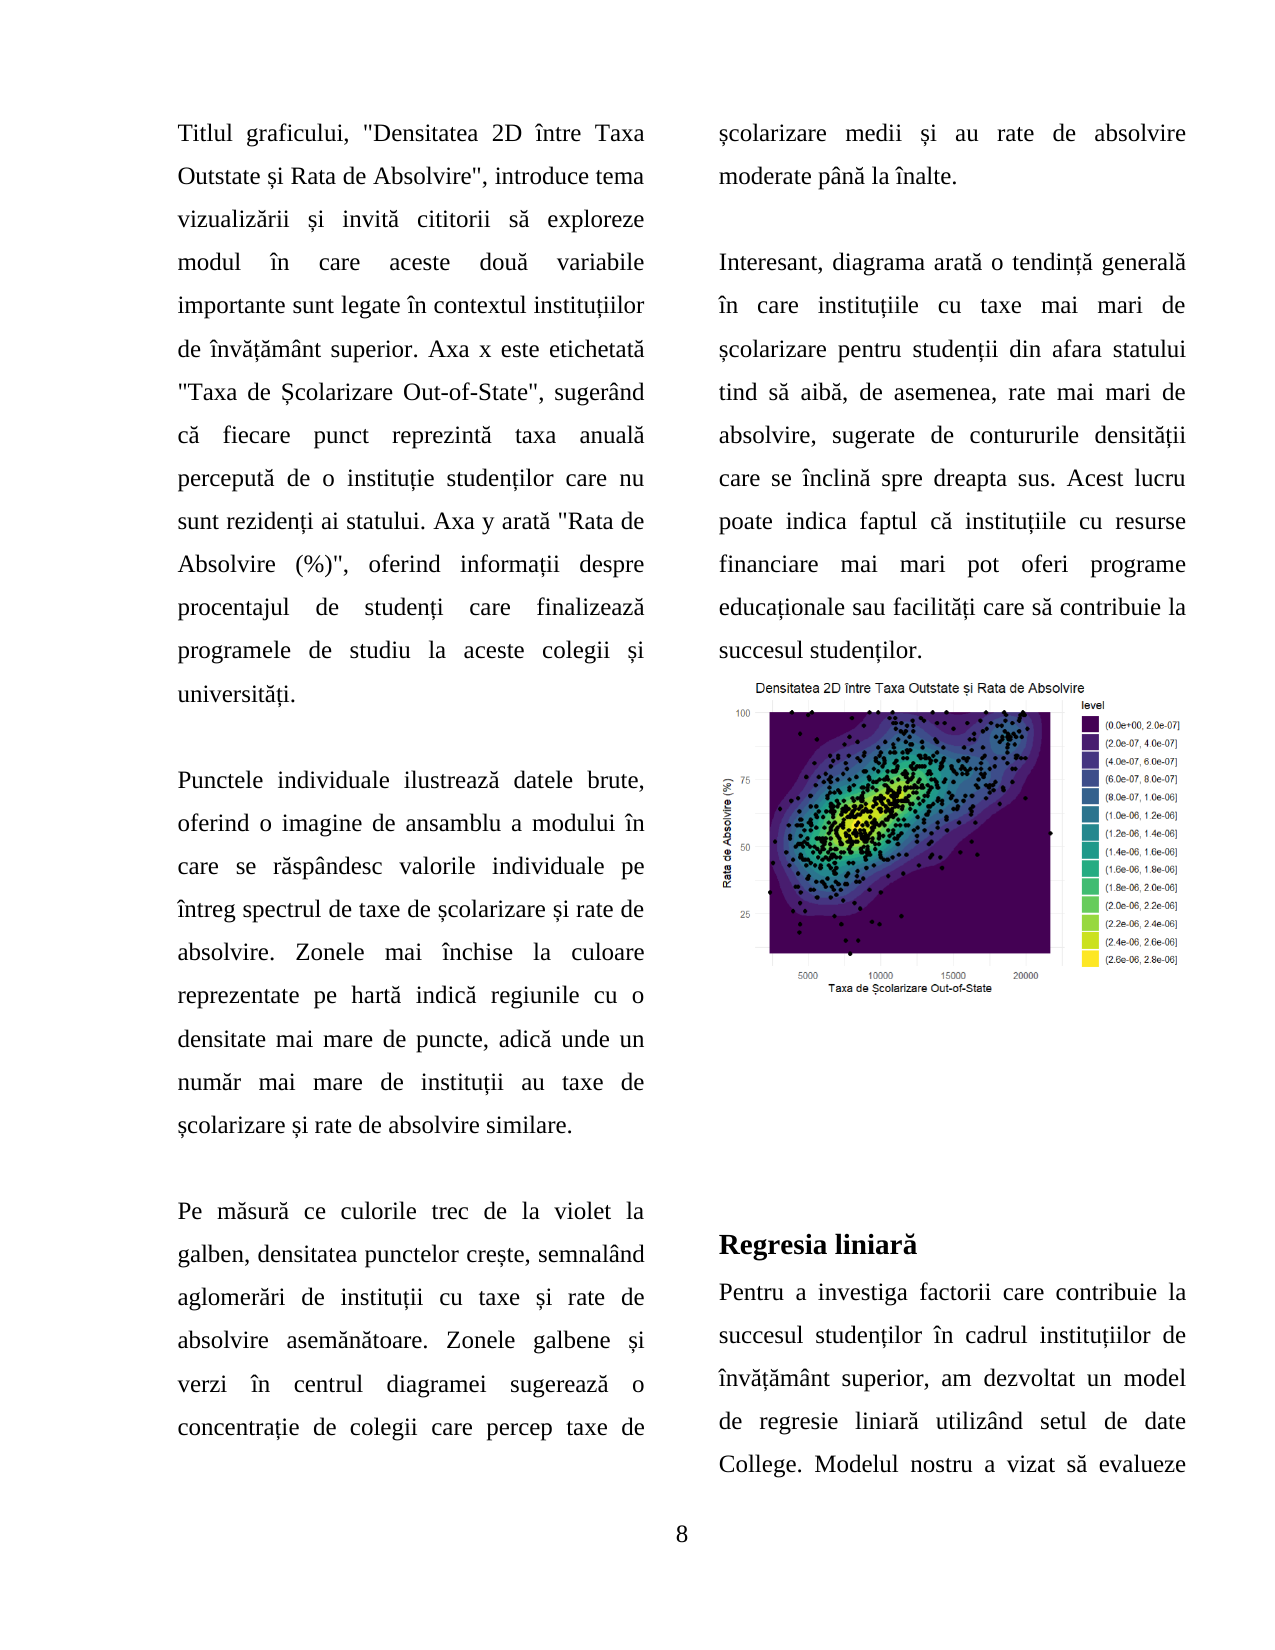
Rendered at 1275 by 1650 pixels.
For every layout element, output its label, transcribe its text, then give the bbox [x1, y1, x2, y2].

text Pe măsură ce culorile trec de la violet la galben, densitatea punctelor crește, semnalând aglomerări de instituții cu taxe și rate de absolvire asemănătoare. Zonele galbene și verzi în centrul diagramei sugerează o concentrație de colegii care percep taxe de școlarizare medii și au rate de absolvire moderate până la înalte. [177, 1196, 645, 1441]
text Regresia liniară [719, 1227, 1186, 1260]
text Titlul graficului, "Densitatea 2D între Taxa Outstate și Rata de Absolvire", introduce tema vizualizării și invită cititorii să exploreze modul în care aceste două variabile importante sunt legate în contextul instituțiilor de învățământ superior. Axa x este etichetată "Taxa de Școlarizare Out-of-State", sugerând că fiecare punct reprezintă taxa anuală percepută de o instituție studenților care nu sunt rezidenți ai statului. Axa y arată "Rata de Absolvire (%)", oferind informații despre procentajul de studenți care finalizează programele de studiu la aceste colegii și universități. [177, 118, 645, 707]
text Interesant, diagrama arată o tendință generală în care instituțiile cu taxe mai mari de școlarizare pentru studenții din afara statului tind să aibă, de asemenea, rate mai mari de absolvire, sugerate de contururile densității care se înclină spre dreapta sus. Acest lucru poate indica faptul că instituțiile cu resurse financiare mai mari pot oferi programe educaționale sau facilități care să contribuie la succesul studenților. [719, 247, 1186, 664]
text Pe măsură ce culorile trec de la violet la galben, densitatea punctelor crește, semnalând aglomerări de instituții cu taxe și rate de absolvire asemănătoare. Zonele galbene și verzi în centrul diagramei sugerează o concentrație de colegii care percep taxe de școlarizare medii și au rate de absolvire moderate până la înalte. [719, 118, 1186, 190]
picture [718, 678, 1187, 997]
text Punctele individuale ilustrează datele brute, oferind o imagine de ansamblu a modului în care se răspândesc valorile individuale pe întreg spectrul de taxe de școlarizare și rate de absolvire. Zonele mai închise la culoare reprezentate pe hartă indică regiunile cu o densitate mai mare de puncte, adică unde un număr mai mare de instituții au taxe de școlarizare și rate de absolvire similare. [177, 765, 645, 1139]
